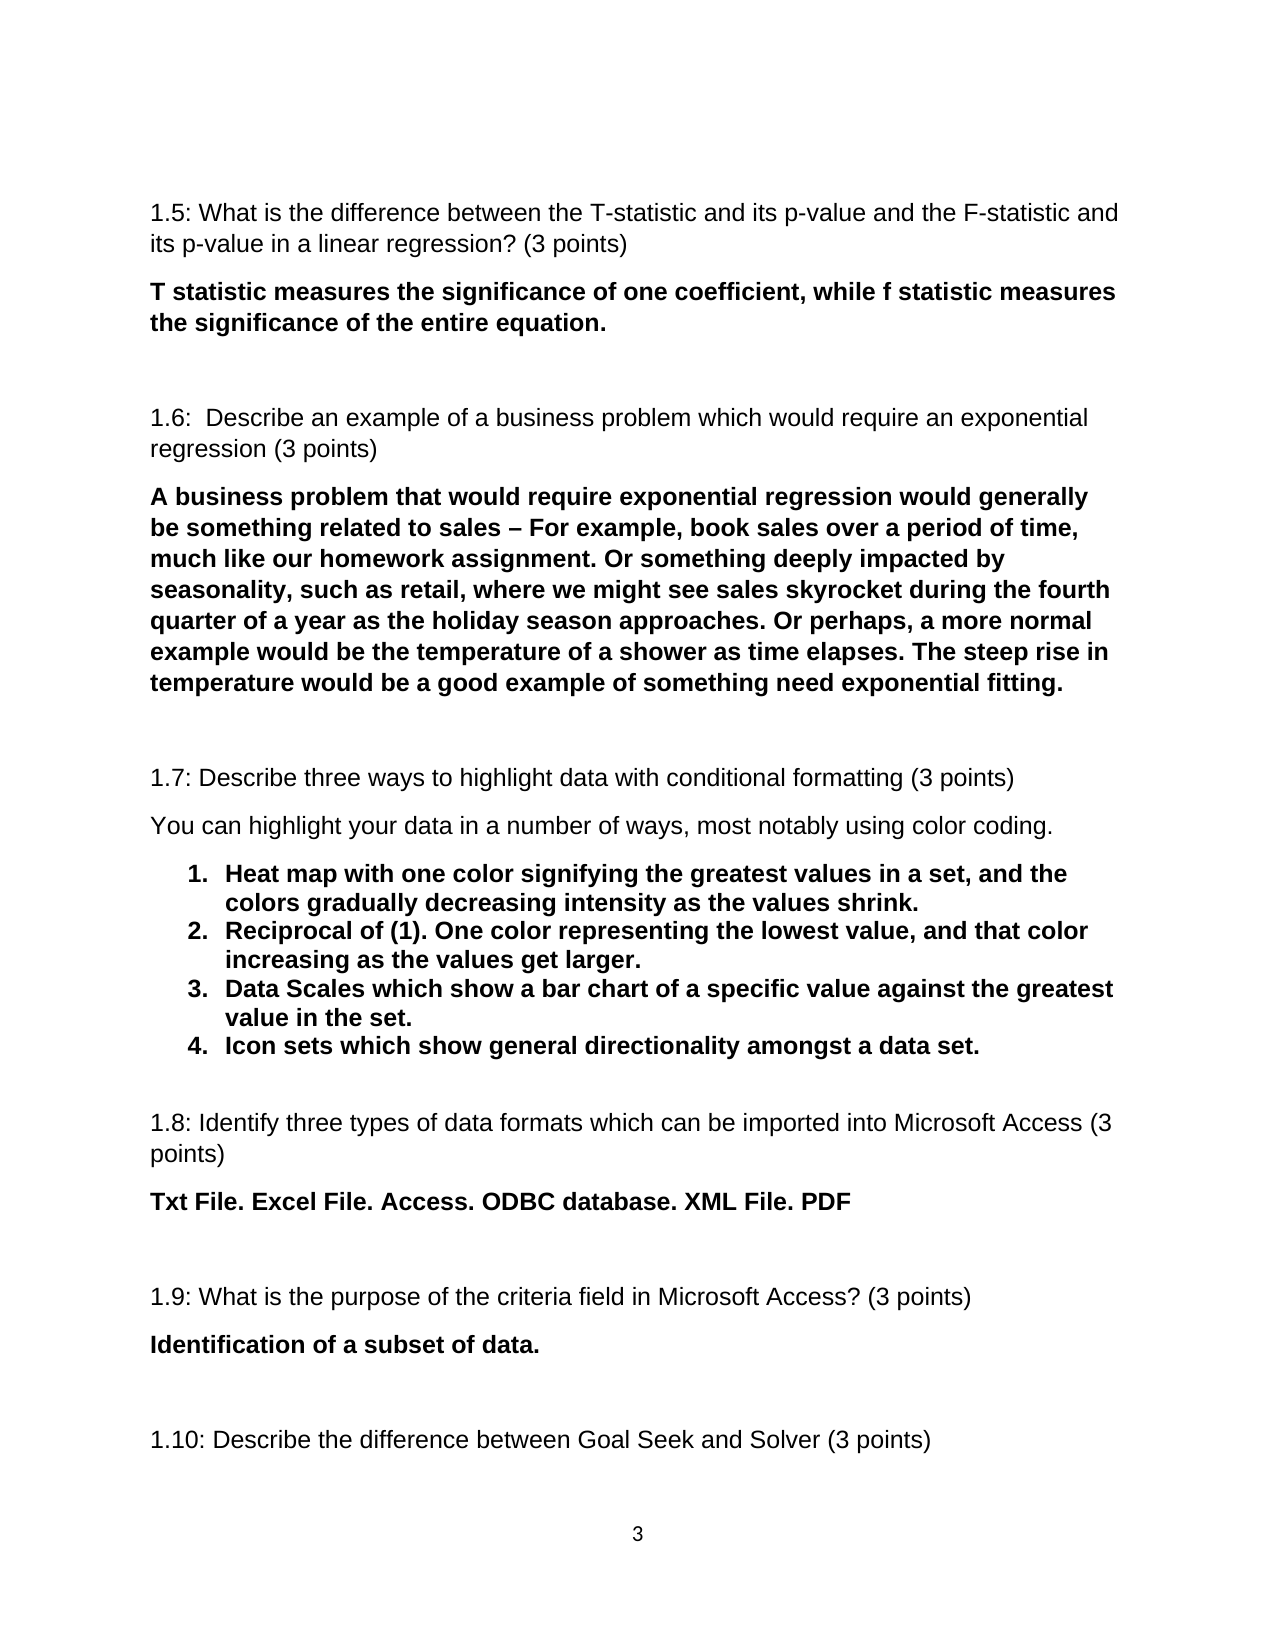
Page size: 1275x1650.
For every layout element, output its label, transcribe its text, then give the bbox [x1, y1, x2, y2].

text A business problem that would require exponential regression would generally be something related to sales – For example, book sales over a period of time, much like our homework assignment. Or something deeply impacted by seasonality, such as retail, where we might see sales skyrocket during the fourth quarter of a year as the holiday season approaches. Or perhaps, a more normal example would be the temperature of a shower as time elapses. The steep rise in temperature would be a good example of something need exponential fitting. [150, 482, 1125, 697]
list Icon sets which show general directionality amongst a data set. [187, 1031, 1125, 1060]
list Heat map with one color signifying the greatest values in a set, and the colors gradually decreasing intensity as the values shrink. [187, 859, 1125, 916]
list Data Scales which show a bar chart of a specific value against the greatest value in the set. [187, 974, 1125, 1031]
text 1.8: Identify three types of data formats which can be imported into Microsoft Access (3 points) [150, 1108, 1125, 1167]
text 1.5: What is the difference between the T-statistic and its p-value and the F-statistic and its p-value in a linear regression? (3 points) [150, 198, 1125, 257]
text 1.7: Describe three ways to highlight data with conditional formatting (3 points) [150, 763, 1125, 792]
text 1.10: Describe the difference between Goal Seek and Solver (3 points) [150, 1425, 1125, 1454]
text 1.6: Describe an example of a business problem which would require an exponential regression (3 points) [150, 403, 1125, 463]
text 1.9: What is the purpose of the criteria field in Microsoft Access? (3 points) [150, 1282, 1125, 1311]
list Reciprocal of (1). One color representing the lowest value, and that color increasing as the values get larger. [187, 916, 1125, 974]
text Txt File. Excel File. Access. ODBC database. XML File. PDF [150, 1186, 1125, 1215]
text Identification of a subset of data. [150, 1329, 1125, 1358]
text T statistic measures the significance of one coefficient, while f statistic measures the significance of the entire equation. [150, 276, 1125, 336]
text You can highlight your data in a number of ways, most notably using color coding. [150, 811, 1125, 840]
